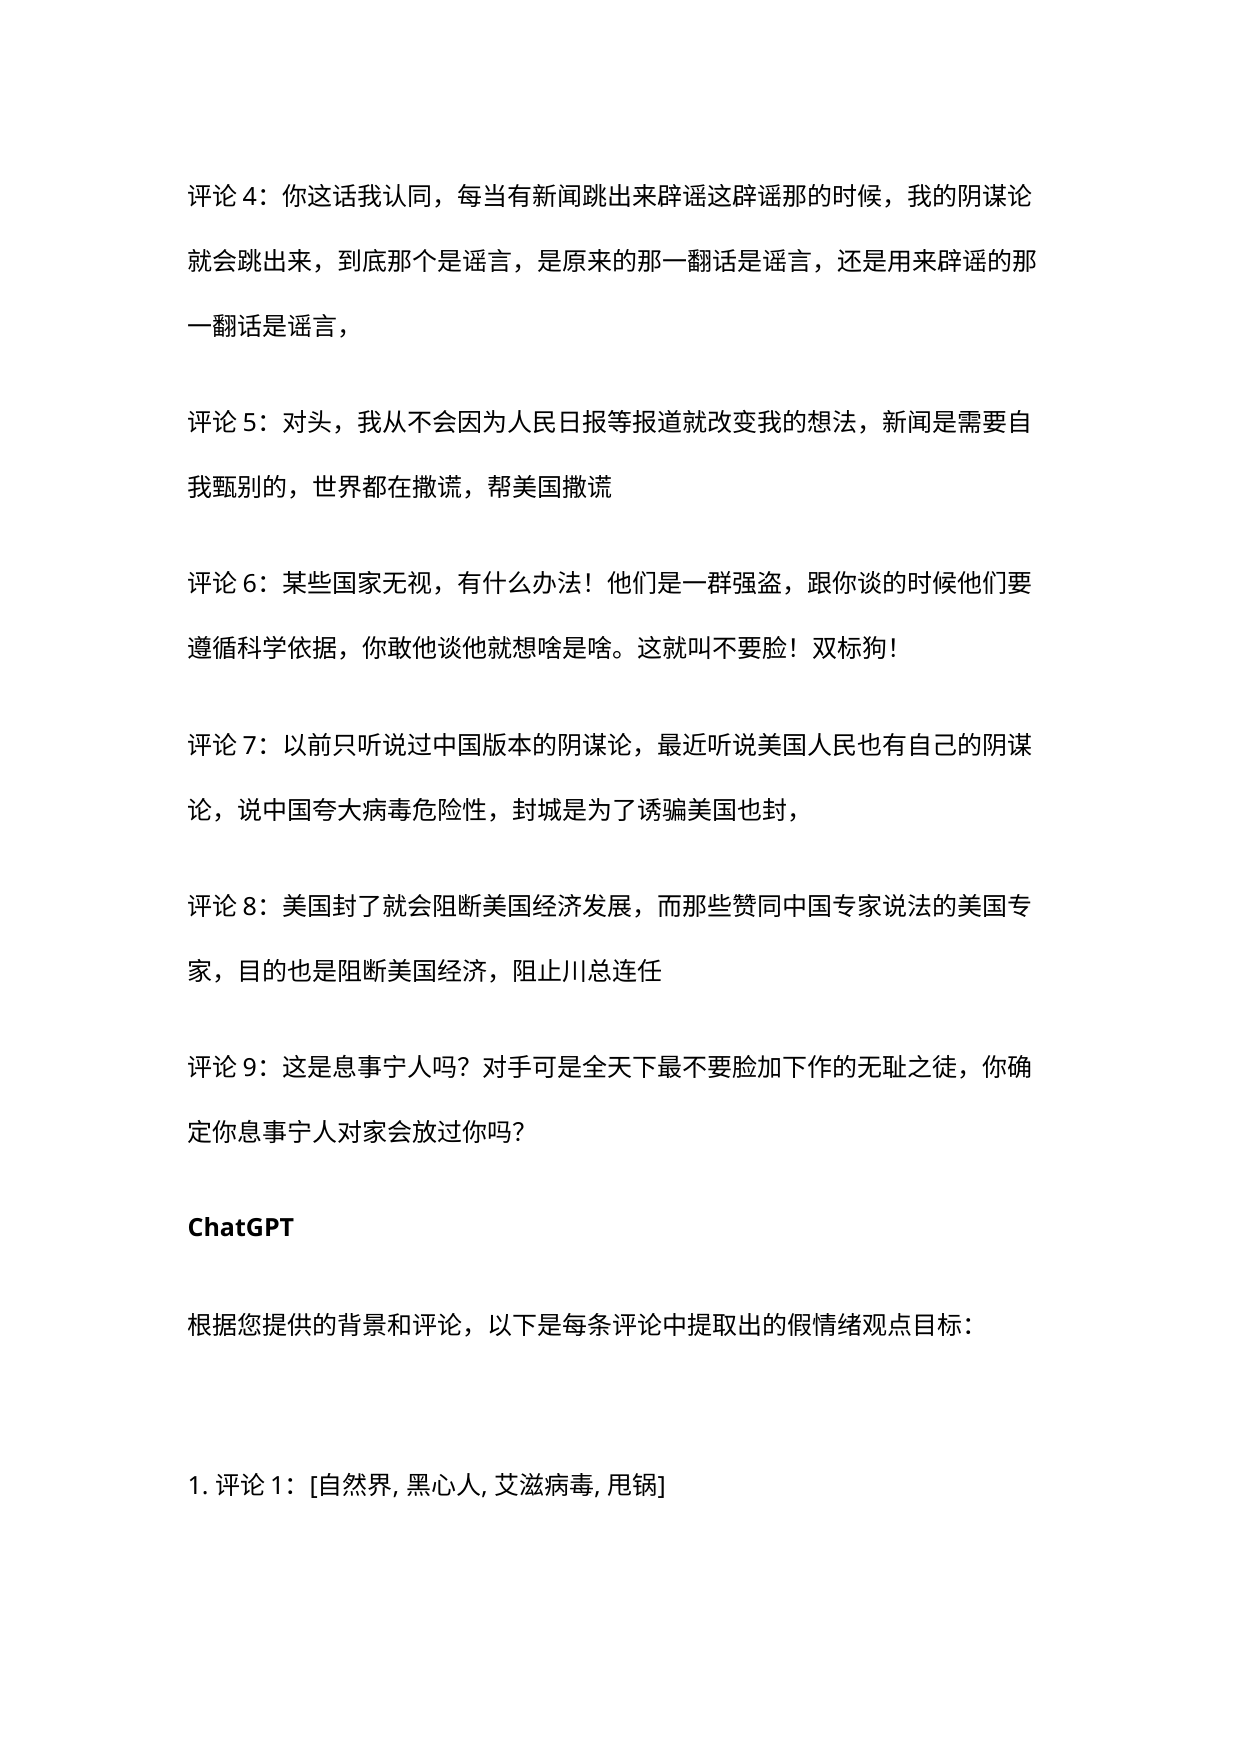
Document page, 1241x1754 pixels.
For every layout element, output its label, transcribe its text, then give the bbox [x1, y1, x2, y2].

text 评论5：对头，我从不会因为人民日报等报道就改变我的想法，新闻是需要自我甄别的，世界都在撒谎，帮美国撒谎 [187, 388, 1053, 518]
text 根据您提供的背景和评论，以下是每条评论中提取出的假情绪观点目标： [187, 1291, 1053, 1356]
text 评论9：这是息事宁人吗？对手可是全天下最不要脸加下作的无耻之徒，你确定你息事宁人对家会放过你吗？ [187, 1033, 1053, 1163]
text ChatGPT [187, 1194, 1053, 1259]
text 1. 评论1：[自然界, 黑心人, 艾滋病毒, 甩锅] [187, 1451, 1053, 1516]
text 评论8：美国封了就会阻断美国经济发展，而那些赞同中国专家说法的美国专家，目的也是阻断美国经济，阻止川总连任 [187, 872, 1053, 1002]
text 评论4：你这话我认同，每当有新闻跳出来辟谣这辟谣那的时候，我的阴谋论就会跳出来，到底那个是谣言，是原来的那一翻话是谣言，还是用来辟谣的那一翻话是谣言， [187, 162, 1053, 357]
text 评论7：以前只听说过中国版本的阴谋论，最近听说美国人民也有自己的阴谋论，说中国夸大病毒危险性，封城是为了诱骗美国也封， [187, 711, 1053, 841]
text 评论6：某些国家无视，有什么办法！他们是一群强盗，跟你谈的时候他们要遵循科学依据，你敢他谈他就想啥是啥。这就叫不要脸！双标狗！ [187, 549, 1053, 679]
